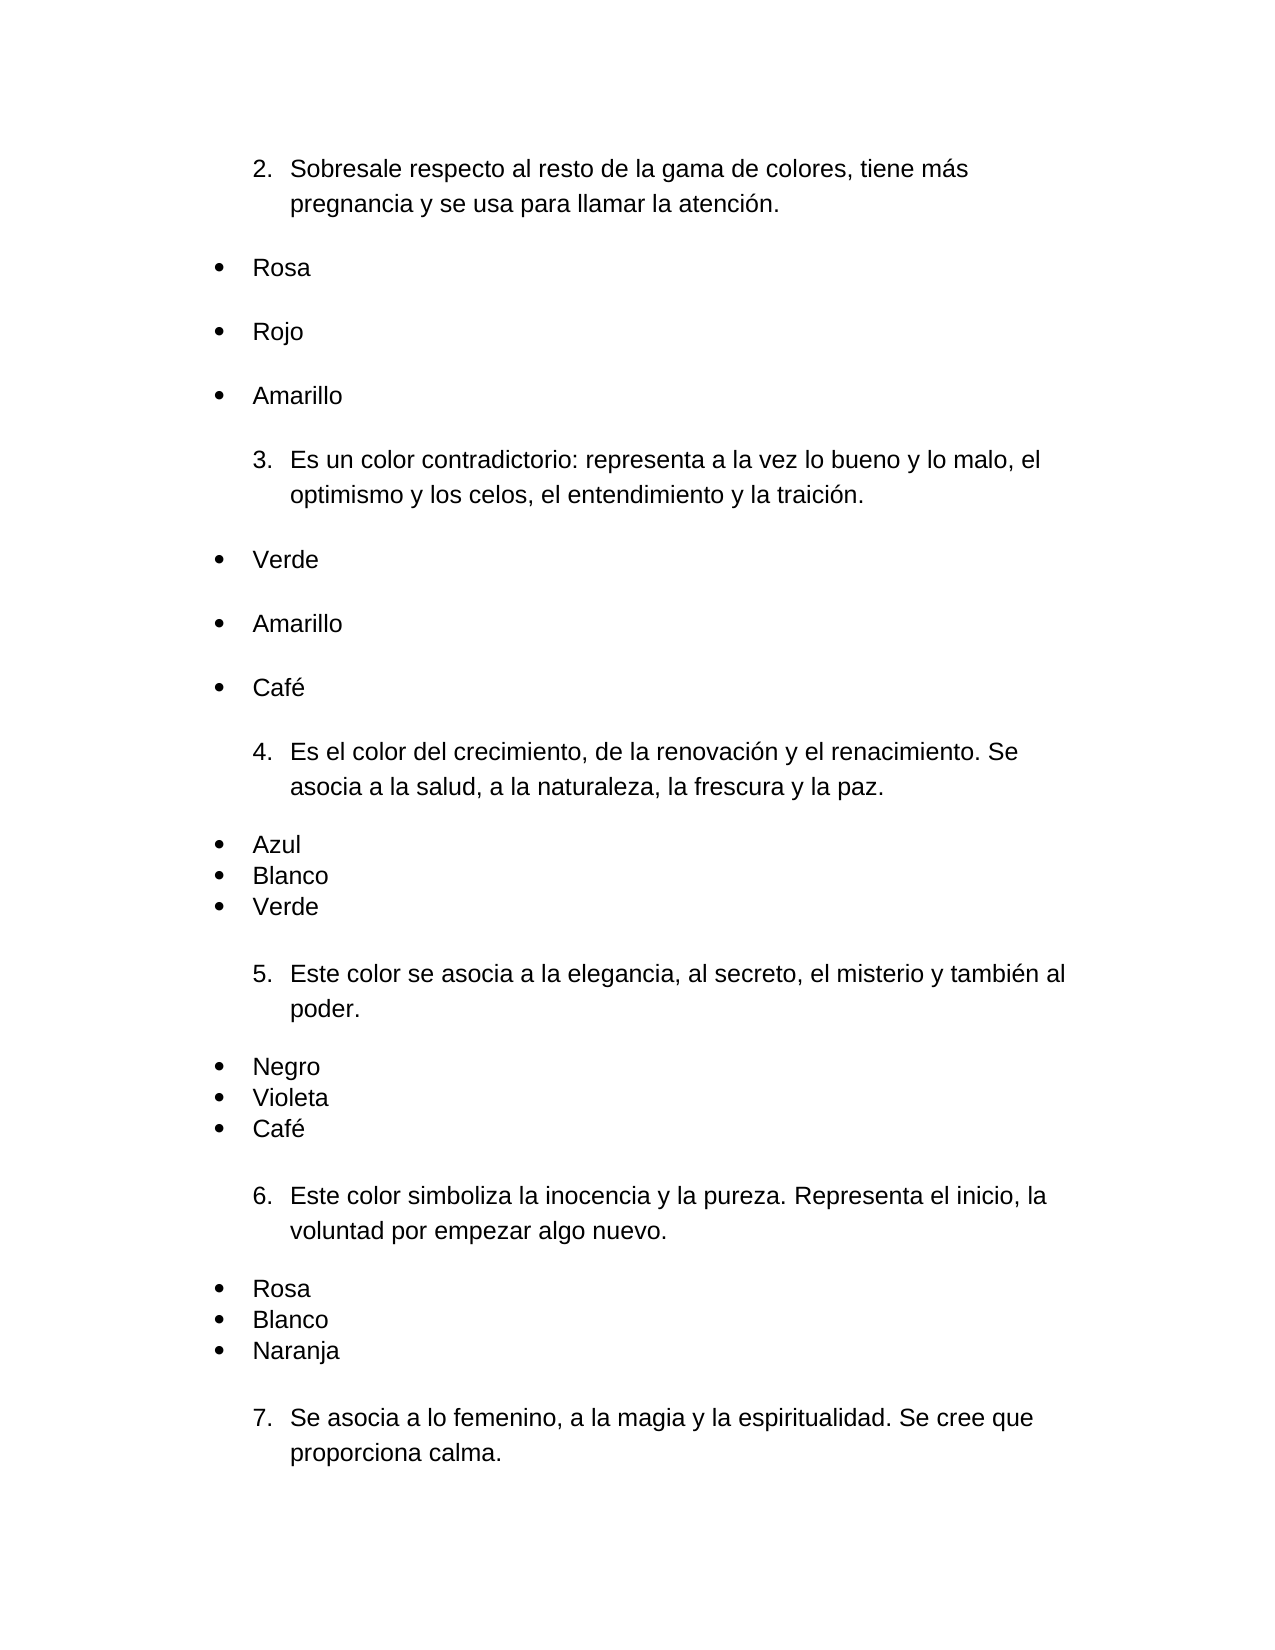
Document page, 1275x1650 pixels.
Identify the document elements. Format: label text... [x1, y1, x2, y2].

list Verde [215, 892, 1098, 921]
list Amarillo [215, 375, 1098, 410]
list Este color simboliza la inocencia y la pureza. Representa el inicio, la voluntad por empezar algo nuevo. [252, 1174, 1098, 1244]
list Es un color contradictorio: representa a la vez lo bueno y lo malo, el optimismo y los celos, el entendimiento y la traición. [252, 439, 1098, 509]
list Es el color del crecimiento, de la renovación y el renacimiento. Se asocia a la salud, a la naturaleza, la frescura y la paz. [252, 731, 1098, 801]
list Se asocia a lo femenino, a la magia y la espiritualidad. Se cree que proporciona calma. [252, 1396, 1098, 1466]
list Negro [215, 1052, 1098, 1081]
list Azul [215, 830, 1098, 859]
list Amarillo [215, 603, 1098, 638]
list Verde [215, 538, 1098, 573]
list Rosa [215, 247, 1098, 282]
list Rojo [215, 311, 1098, 346]
list Violeta [215, 1083, 1098, 1112]
list Blanco [215, 1305, 1098, 1334]
list Naranja [215, 1336, 1098, 1365]
list Café [215, 1114, 1098, 1143]
list Blanco [215, 861, 1098, 890]
list Sobresale respecto al resto de la gama de colores, tiene más pregnancia y se usa para llamar la atención. [252, 148, 1098, 218]
list Este color se asocia a la elegancia, al secreto, el misterio y también al poder. [252, 953, 1098, 1023]
list Café [215, 667, 1098, 702]
list Rosa [215, 1274, 1098, 1302]
